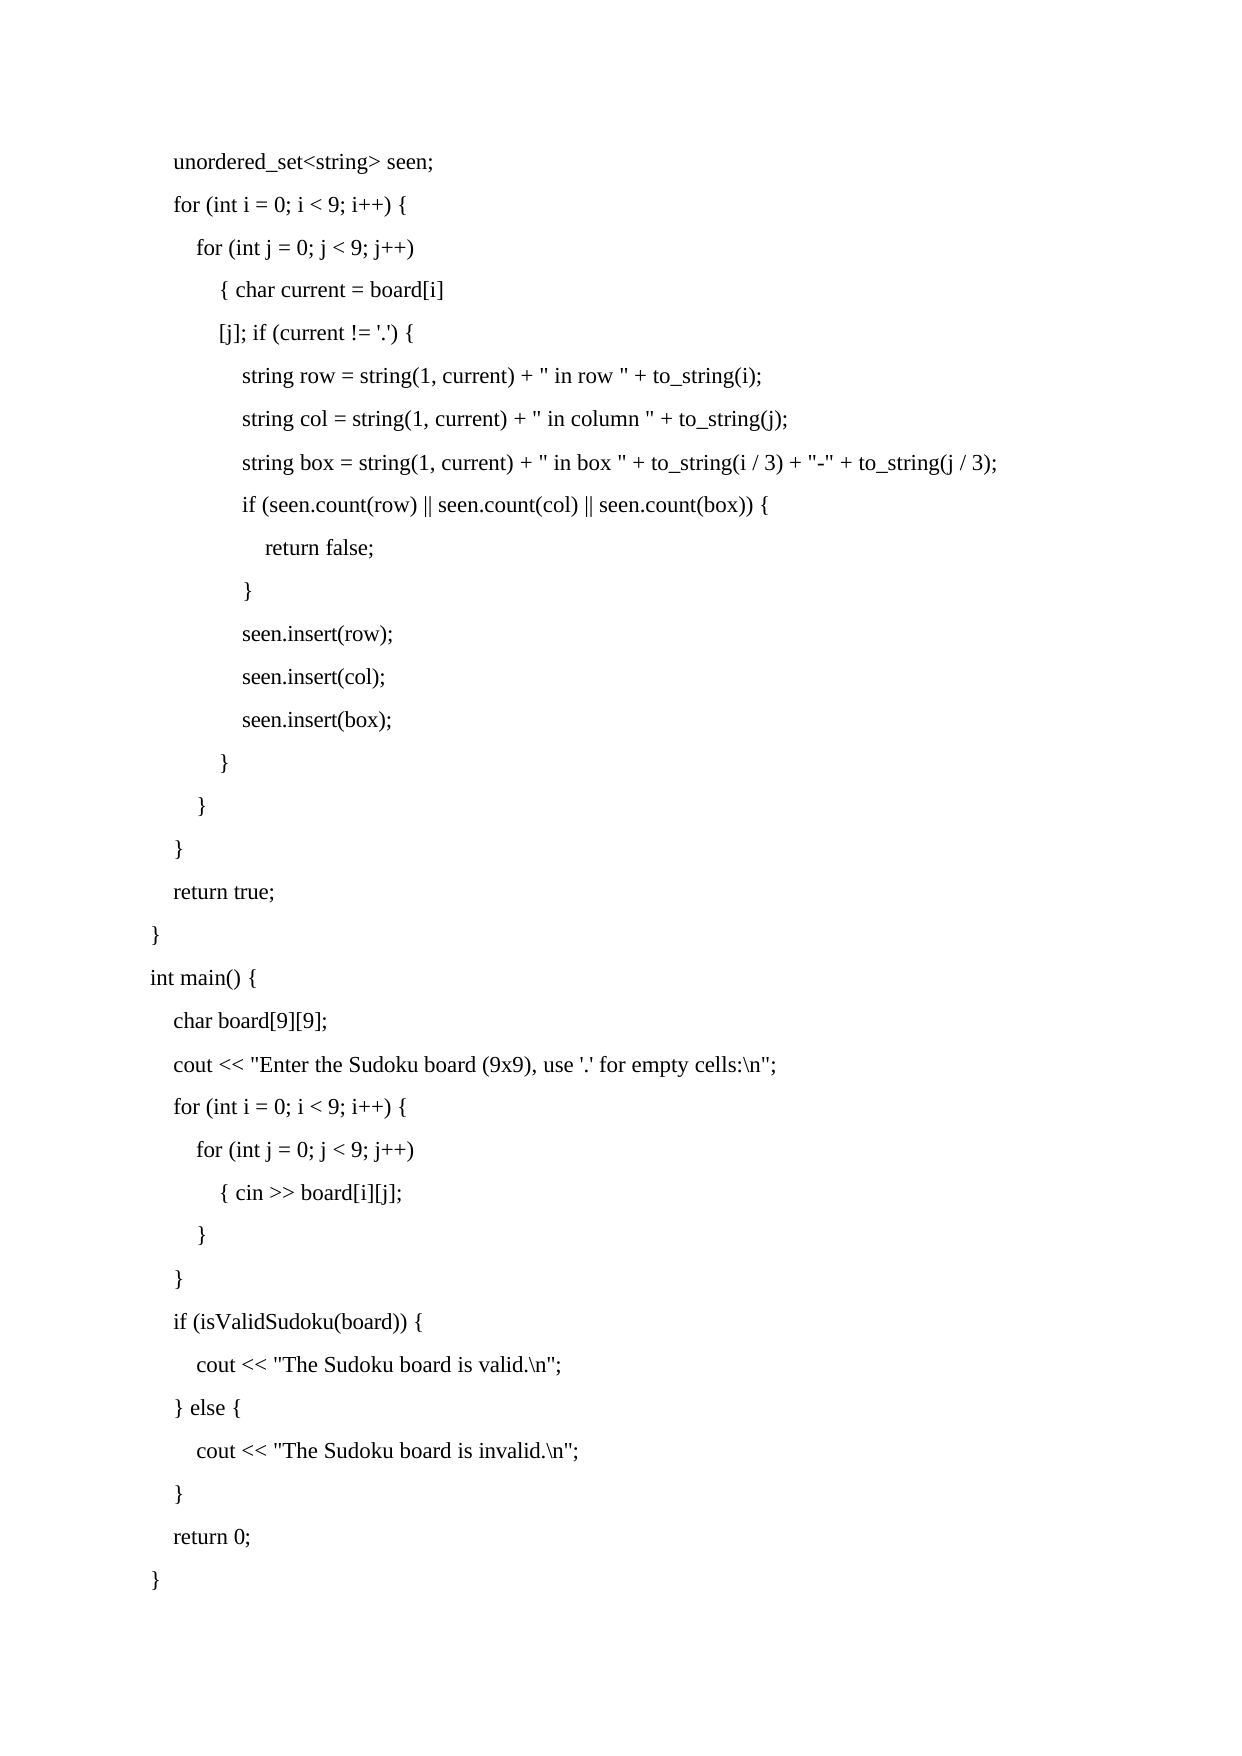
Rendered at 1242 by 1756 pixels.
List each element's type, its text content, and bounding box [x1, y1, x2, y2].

text } [173, 1480, 1109, 1506]
text char board[9][9]; [173, 1007, 1109, 1033]
text cout << "The Sudoku board is valid.\n"; [196, 1351, 1109, 1377]
text int main() { [150, 964, 1109, 991]
text cout << "The Sudoku board is invalid.\n"; [196, 1437, 1109, 1463]
text string box = string(1, current) + " in box " + to_string(i / 3) + "-" + to_string(j / 3); if (seen.count(row) || seen.count(col) || seen.count(box)) { [242, 448, 1001, 518]
text return 0; [173, 1523, 1109, 1549]
text } [242, 577, 1109, 604]
text } [173, 1265, 1109, 1291]
text } [173, 835, 1109, 861]
text } else { [173, 1394, 1109, 1420]
text unordered_set<string> seen; for (int i = 0; i < 9; i++) { [173, 148, 434, 217]
text return true; [173, 878, 1109, 904]
text for (int j = 0; j < 9; j++) { char current = board[i][j]; if (current != '.') { [196, 234, 458, 346]
text seen.insert(row); seen.insert(col); seen.insert(box); [242, 621, 395, 733]
text } [219, 749, 1109, 776]
text } [196, 1222, 1109, 1248]
text string row = string(1, current) + " in row " + to_string(i); string col = string(1, current) + " in column " + to_string(j); [242, 362, 813, 432]
text return false; [265, 534, 1109, 561]
text for (int j = 0; j < 9; j++) { cin >> board[i][j]; [196, 1136, 443, 1205]
text if (isValidSudoku(board)) { [173, 1308, 1109, 1334]
text } [150, 921, 1109, 948]
text } [196, 792, 1109, 819]
text cout << "Enter the Sudoku board (9x9), use '.' for empty cells:\n"; for (int i = 0; i < 9; i++) { [173, 1051, 784, 1120]
text } [150, 1566, 1109, 1592]
